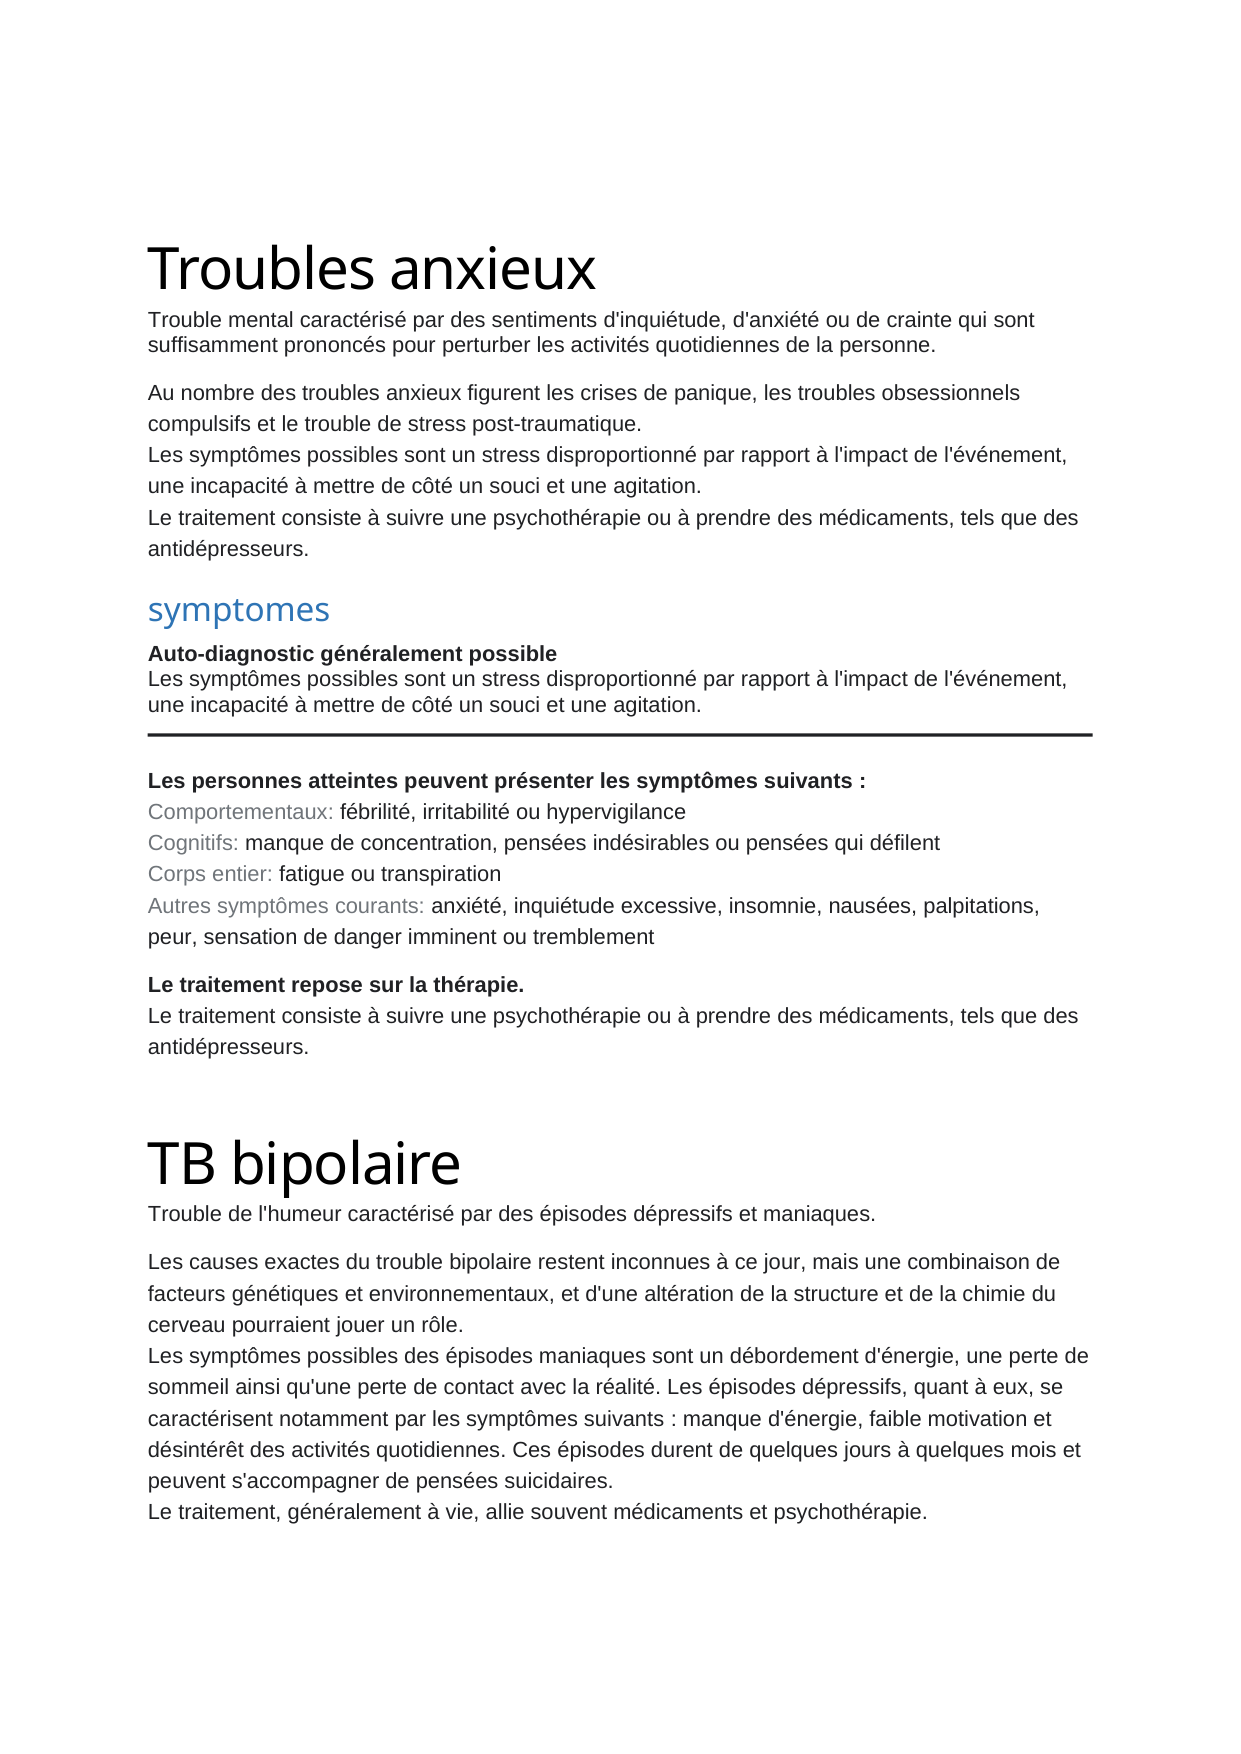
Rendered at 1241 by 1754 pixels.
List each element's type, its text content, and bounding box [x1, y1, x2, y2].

subtitle symptomes [148, 586, 1093, 632]
text Les symptômes possibles des épisodes maniaques sont un débordement d'énergie, une perte de sommeil ainsi qu'une perte de contact avec la réalité. Les épisodes dépressifs, quant à eux, se caractérisent notamment par les symptômes suivants : manque d'énergie, faible motivation et désintérêt des activités quotidiennes. Ces épisodes durent de quelques jours à quelques mois et peuvent s'accompagner de pensées suicidaires. [148, 1337, 1093, 1493]
text Auto-diagnostic généralement possible [148, 635, 1093, 666]
text Le traitement, généralement à vie, allie souvent médicaments et psychothérapie. [148, 1493, 1093, 1524]
text Trouble mental caractérisé par des sentiments d'inquiétude, d'anxiété ou de crainte qui sont suffisamment prononcés pour perturber les activités quotidiennes de la personne. [148, 307, 1093, 357]
text Comportementaux: fébrilité, irritabilité ou hypervigilance [148, 793, 1093, 824]
text Les causes exactes du trouble bipolaire restent inconnues à ce jour, mais une combinaison de facteurs génétiques et environnementaux, et d'une altération de la structure et de la chimie du cerveau pourraient jouer un rôle. [148, 1243, 1093, 1337]
text Les symptômes possibles sont un stress disproportionné par rapport à l'impact de l'événement, une incapacité à mettre de côté un souci et une agitation. [148, 666, 1093, 717]
text Les personnes atteintes peuvent présenter les symptômes suivants : [148, 761, 1093, 793]
text Le traitement consiste à suivre une psychothérapie ou à prendre des médicaments, tels que des antidépresseurs. [148, 997, 1093, 1059]
text Autres symptômes courants: anxiété, inquiétude excessive, insomnie, nausées, palpitations, peur, sensation de danger imminent ou tremblement [148, 886, 1093, 949]
text Le traitement consiste à suivre une psychothérapie ou à prendre des médicaments, tels que des antidépresseurs. [148, 499, 1093, 561]
text Au nombre des troubles anxieux figurent les crises de panique, les troubles obsessionnels compulsifs et le trouble de stress post-traumatique. [148, 374, 1093, 436]
text Le traitement repose sur la thérapie. [148, 966, 1093, 997]
title Troubles anxieux [148, 227, 1093, 307]
text Cognitifs: manque de concentration, pensées indésirables ou pensées qui défilent [148, 824, 1093, 855]
title TB bipolaire [148, 1122, 1093, 1201]
text Corps entier: fatigue ou transpiration [148, 855, 1093, 886]
text Trouble de l'humeur caractérisé par des épisodes dépressifs et maniaques. [148, 1201, 1093, 1227]
text Les symptômes possibles sont un stress disproportionné par rapport à l'impact de l'événement, une incapacité à mettre de côté un souci et une agitation. [148, 436, 1093, 499]
